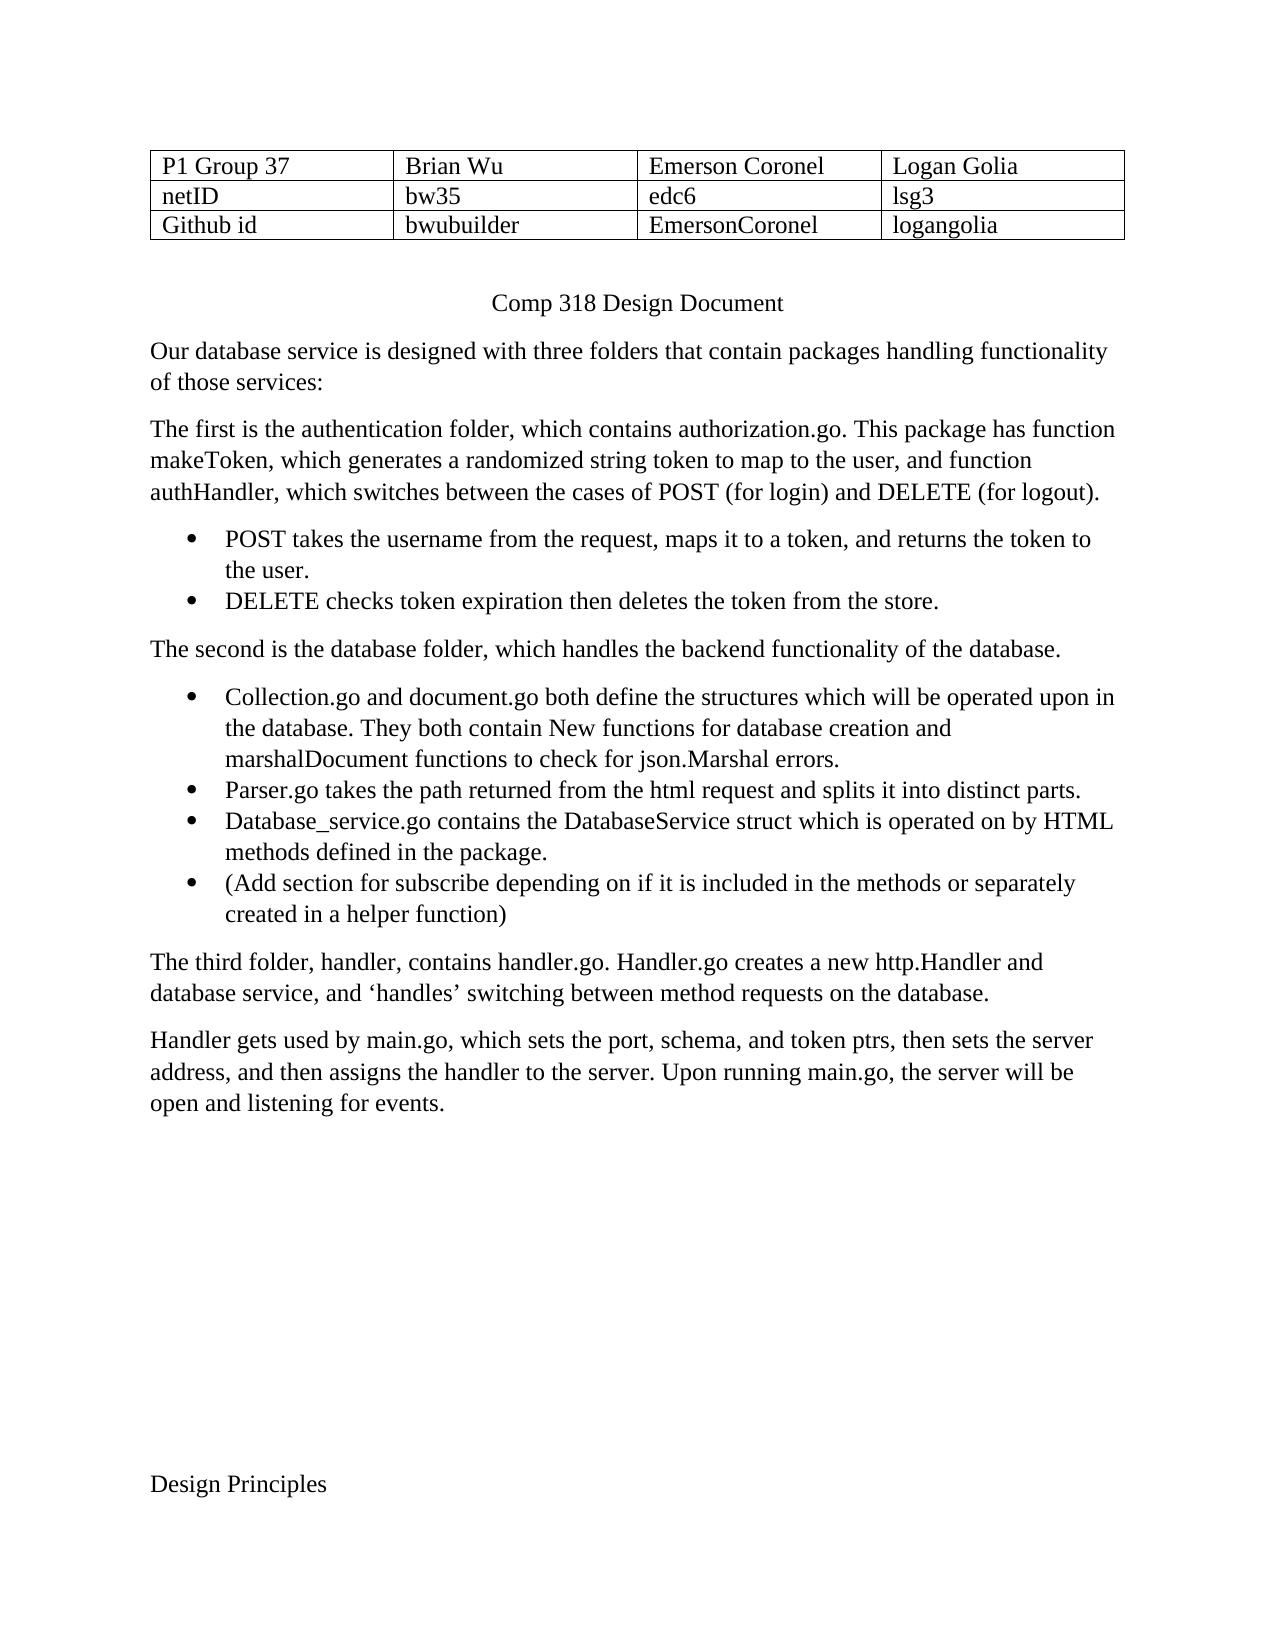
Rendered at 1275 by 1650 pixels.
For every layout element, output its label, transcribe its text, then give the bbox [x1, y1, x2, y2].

text The second is the database folder, which handles the backend functionality of the database. [150, 634, 1125, 663]
table_header Logan Golia [882, 151, 1124, 180]
text Comp 318 Design Document [150, 288, 1125, 317]
list POST takes the username from the request, maps it to a token, and returns the token to the user. [187, 524, 1125, 584]
table_cell edc6 [638, 181, 881, 209]
text The first is the authentication folder, which contains authorization.go. This package has function makeToken, which generates a randomized string token to map to the user, and function authHandler, which switches between the cases of POST (for login) and DELETE (for logout). [150, 414, 1125, 505]
table_cell bw35 [394, 181, 637, 209]
table_header P1 Group 37 [151, 151, 393, 180]
table_cell Github id [151, 211, 393, 239]
table_cell netID [151, 181, 393, 209]
table_cell lsg3 [882, 181, 1124, 209]
table_header Emerson Coronel [638, 151, 881, 180]
list Parser.go takes the path returned from the html request and splits it into distinct parts. [187, 775, 1125, 804]
table_cell bwubuilder [394, 211, 637, 239]
table_header Brian Wu [394, 151, 637, 180]
list Collection.go and document.go both define the structures which will be operated upon in the database. They both contain New functions for database creation and marshalDocument functions to check for json.Marshal errors. [187, 682, 1125, 773]
list (Add section for subscribe depending on if it is included in the methods or separately created in a helper function) [187, 868, 1125, 928]
list DELETE checks token expiration then deletes the token from the store. [187, 586, 1125, 615]
list Database_service.go contains the DatabaseService struct which is operated on by HTML methods defined in the package. [187, 806, 1125, 866]
table_cell logangolia [882, 211, 1124, 239]
text The third folder, handler, contains handler.go. Handler.go creates a new http.Handler and database service, and ‘handles’ switching between method requests on the database. [150, 947, 1125, 1007]
text Our database service is designed with three folders that contain packages handling functionality of those services: [150, 336, 1125, 396]
text Design Principles [150, 1469, 1125, 1498]
table_cell EmersonCoronel [638, 211, 881, 239]
text Handler gets used by main.go, which sets the port, schema, and token ptrs, then sets the server address, and then assigns the handler to the server. Upon running main.go, the server will be open and listening for events. [150, 1026, 1125, 1116]
